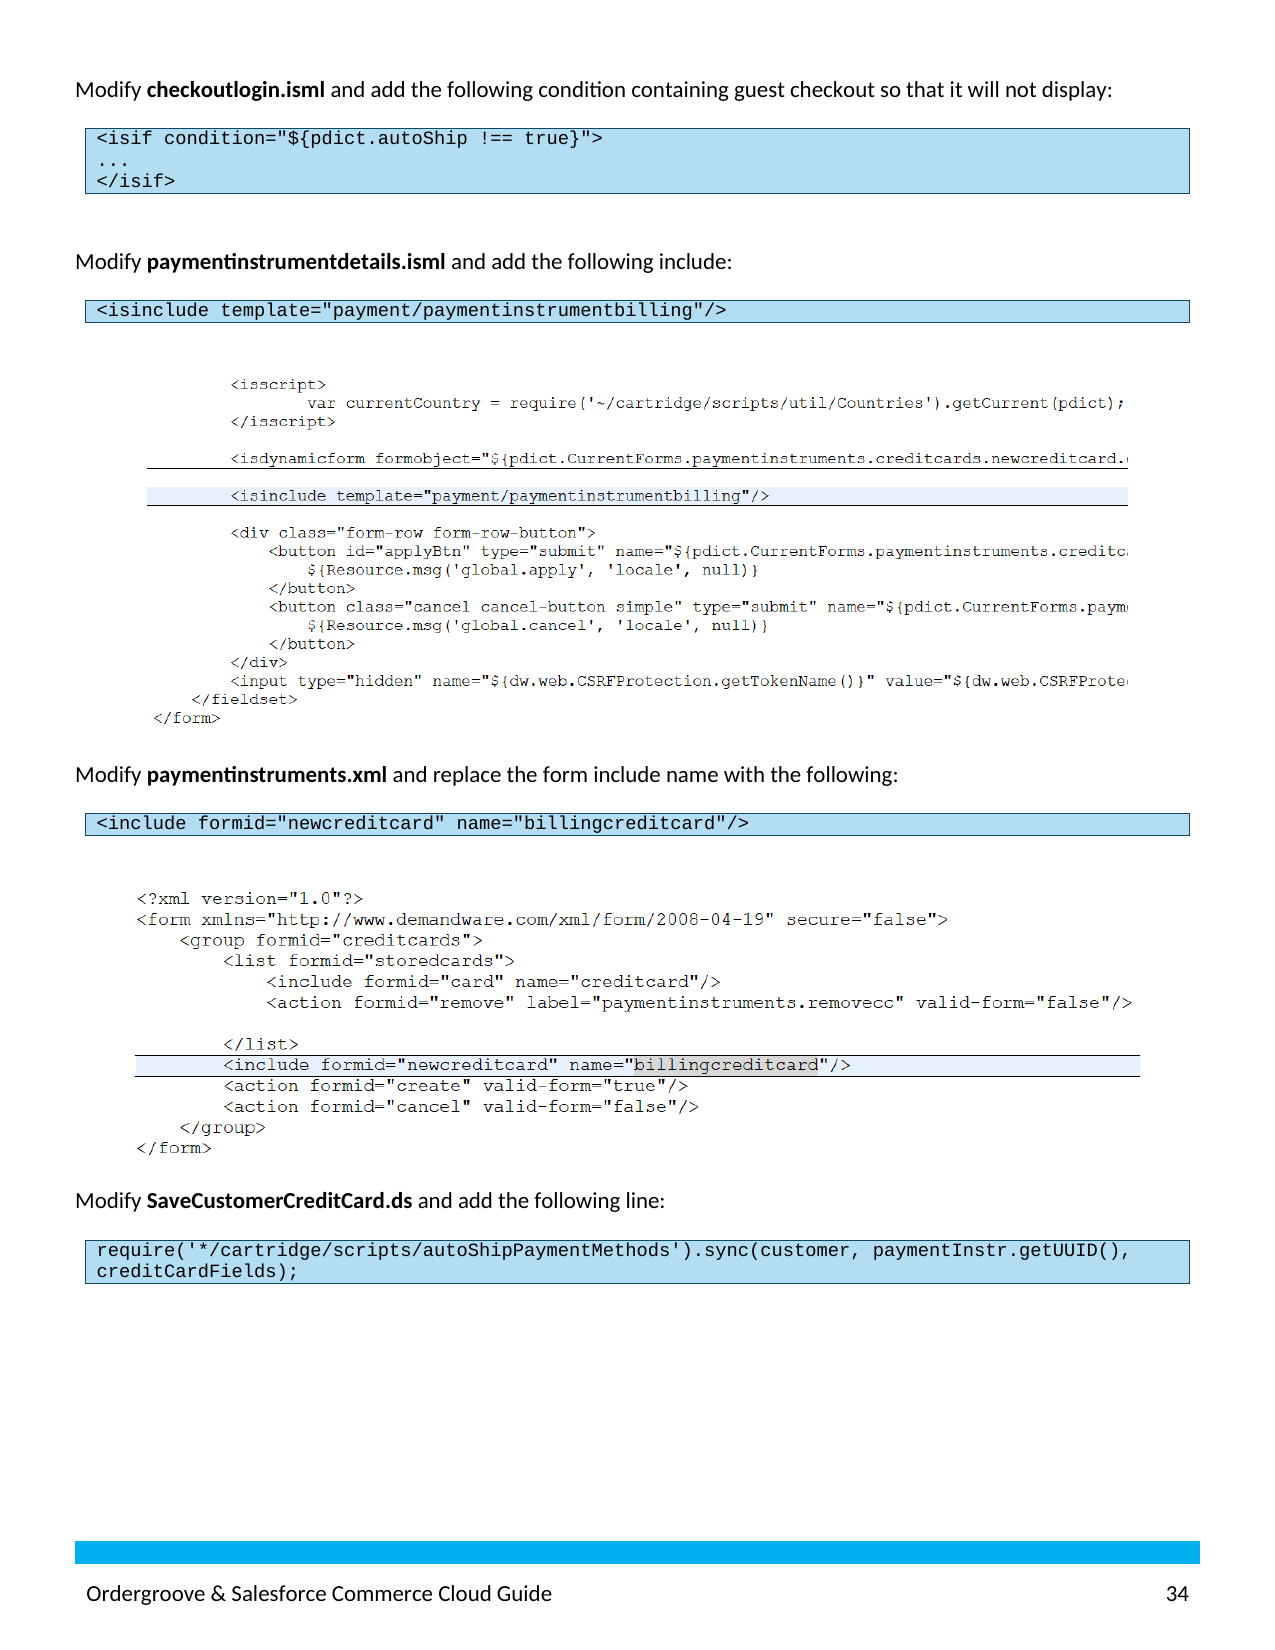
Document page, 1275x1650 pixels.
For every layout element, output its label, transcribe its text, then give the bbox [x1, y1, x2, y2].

picture [134, 889, 1141, 1162]
table_header <isinclude template="payment/paymentinstrumentbilling"/> [86, 301, 1189, 322]
text Modify SaveCustomerCreditCard.ds and add the following line: [75, 1187, 1200, 1215]
table_header require('*/cartridge/scripts/autoShipPaymentMethods').sync(customer, paymentInstr.getUUID(), creditCardFields); [86, 1241, 1189, 1283]
text Modify paymentinstruments.xml and replace the form include name with the following: [75, 760, 1200, 788]
table_header <include formid="newcreditcard" name="billingcreditcard"/> [86, 814, 1189, 835]
text Modify paymentinstrumentdetails.isml and add the following include: [75, 247, 1200, 275]
table_header <isif condition="${pdict.autoShip !== true}"> ... </isif> [86, 129, 1189, 193]
picture [147, 376, 1128, 736]
text Modify checkoutlogin.isml and add the following condition containing guest checkout so that it will not display: [75, 75, 1200, 103]
